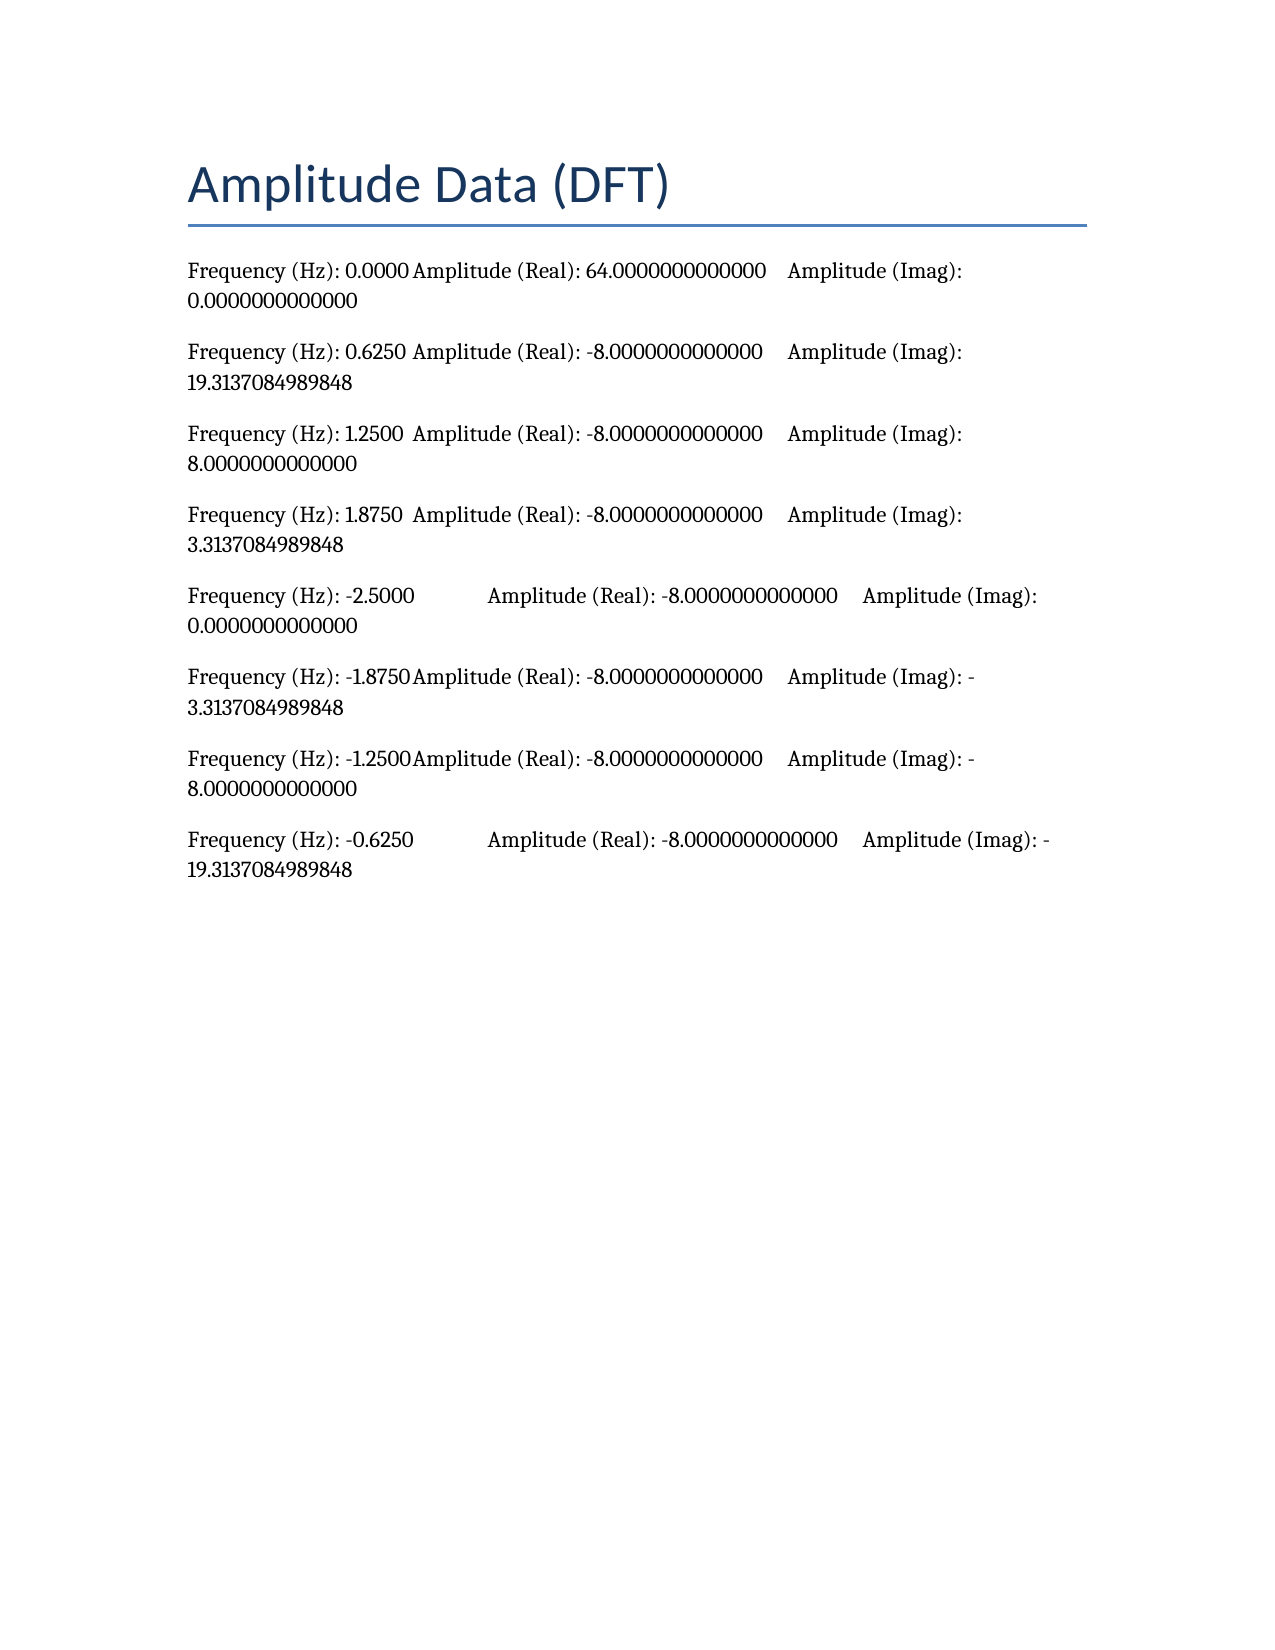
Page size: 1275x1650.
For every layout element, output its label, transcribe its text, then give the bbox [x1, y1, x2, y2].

text Frequency (Hz): 0.0000 Amplitude (Real): 64.0000000000000 Amplitude (Imag): 0.0000000000000 [187, 258, 1087, 314]
text Frequency (Hz): -2.5000 Amplitude (Real): -8.0000000000000 Amplitude (Imag): 0.0000000000000 [187, 583, 1087, 639]
text Frequency (Hz): -0.6250 Amplitude (Real): -8.0000000000000 Amplitude (Imag): -19.3137084989848 [187, 827, 1087, 883]
text Frequency (Hz): -1.2500 Amplitude (Real): -8.0000000000000 Amplitude (Imag): -8.0000000000000 [187, 745, 1087, 802]
text Frequency (Hz): 1.8750 Amplitude (Real): -8.0000000000000 Amplitude (Imag): 3.3137084989848 [187, 502, 1087, 558]
text Frequency (Hz): 0.6250 Amplitude (Real): -8.0000000000000 Amplitude (Imag): 19.3137084989848 [187, 339, 1087, 396]
text Frequency (Hz): 1.2500 Amplitude (Real): -8.0000000000000 Amplitude (Imag): 8.0000000000000 [187, 420, 1087, 477]
title Amplitude Data (DFT) [187, 150, 1087, 227]
text Frequency (Hz): -1.8750 Amplitude (Real): -8.0000000000000 Amplitude (Imag): -3.3137084989848 [187, 664, 1087, 721]
